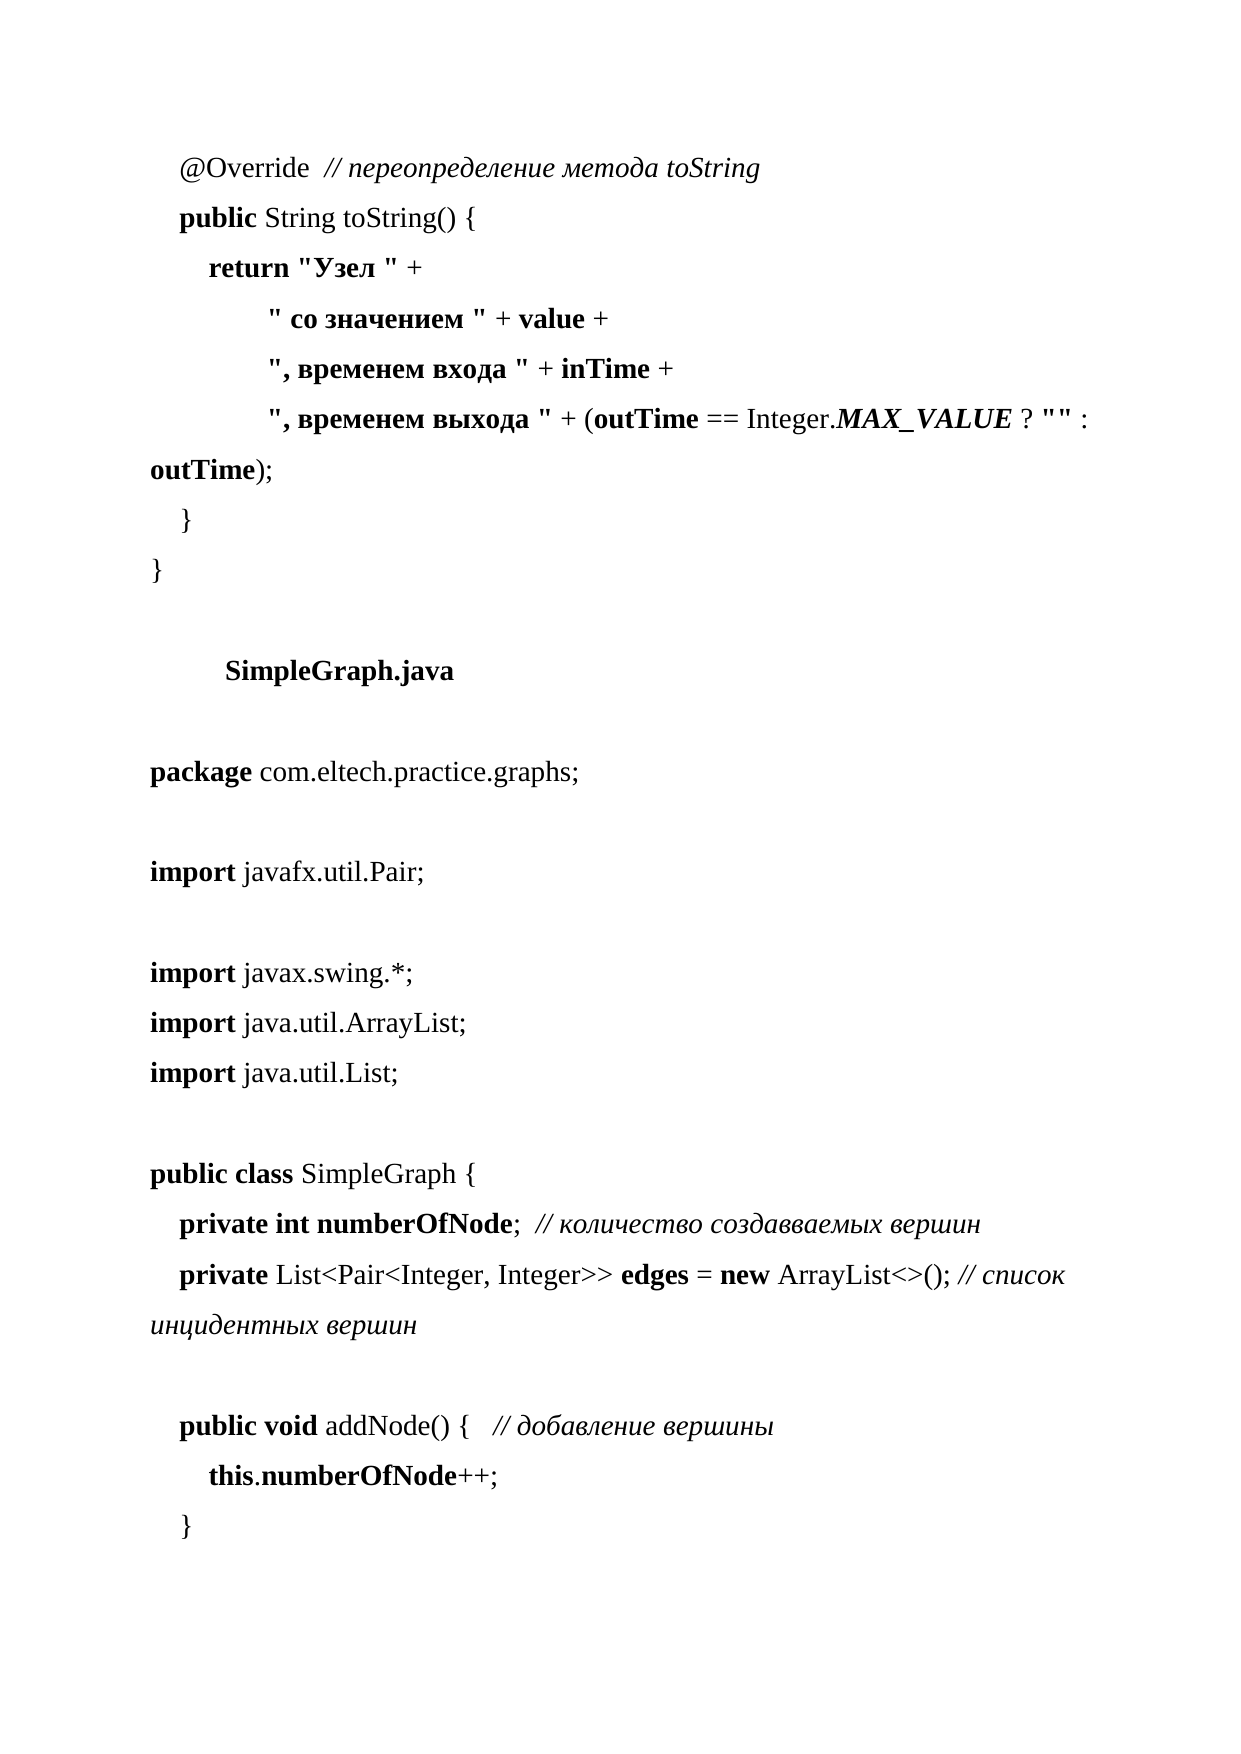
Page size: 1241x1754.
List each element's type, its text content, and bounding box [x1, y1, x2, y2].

text SimpleGraph.java [150, 653, 1090, 687]
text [150, 150, 1090, 586]
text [150, 754, 1090, 1592]
